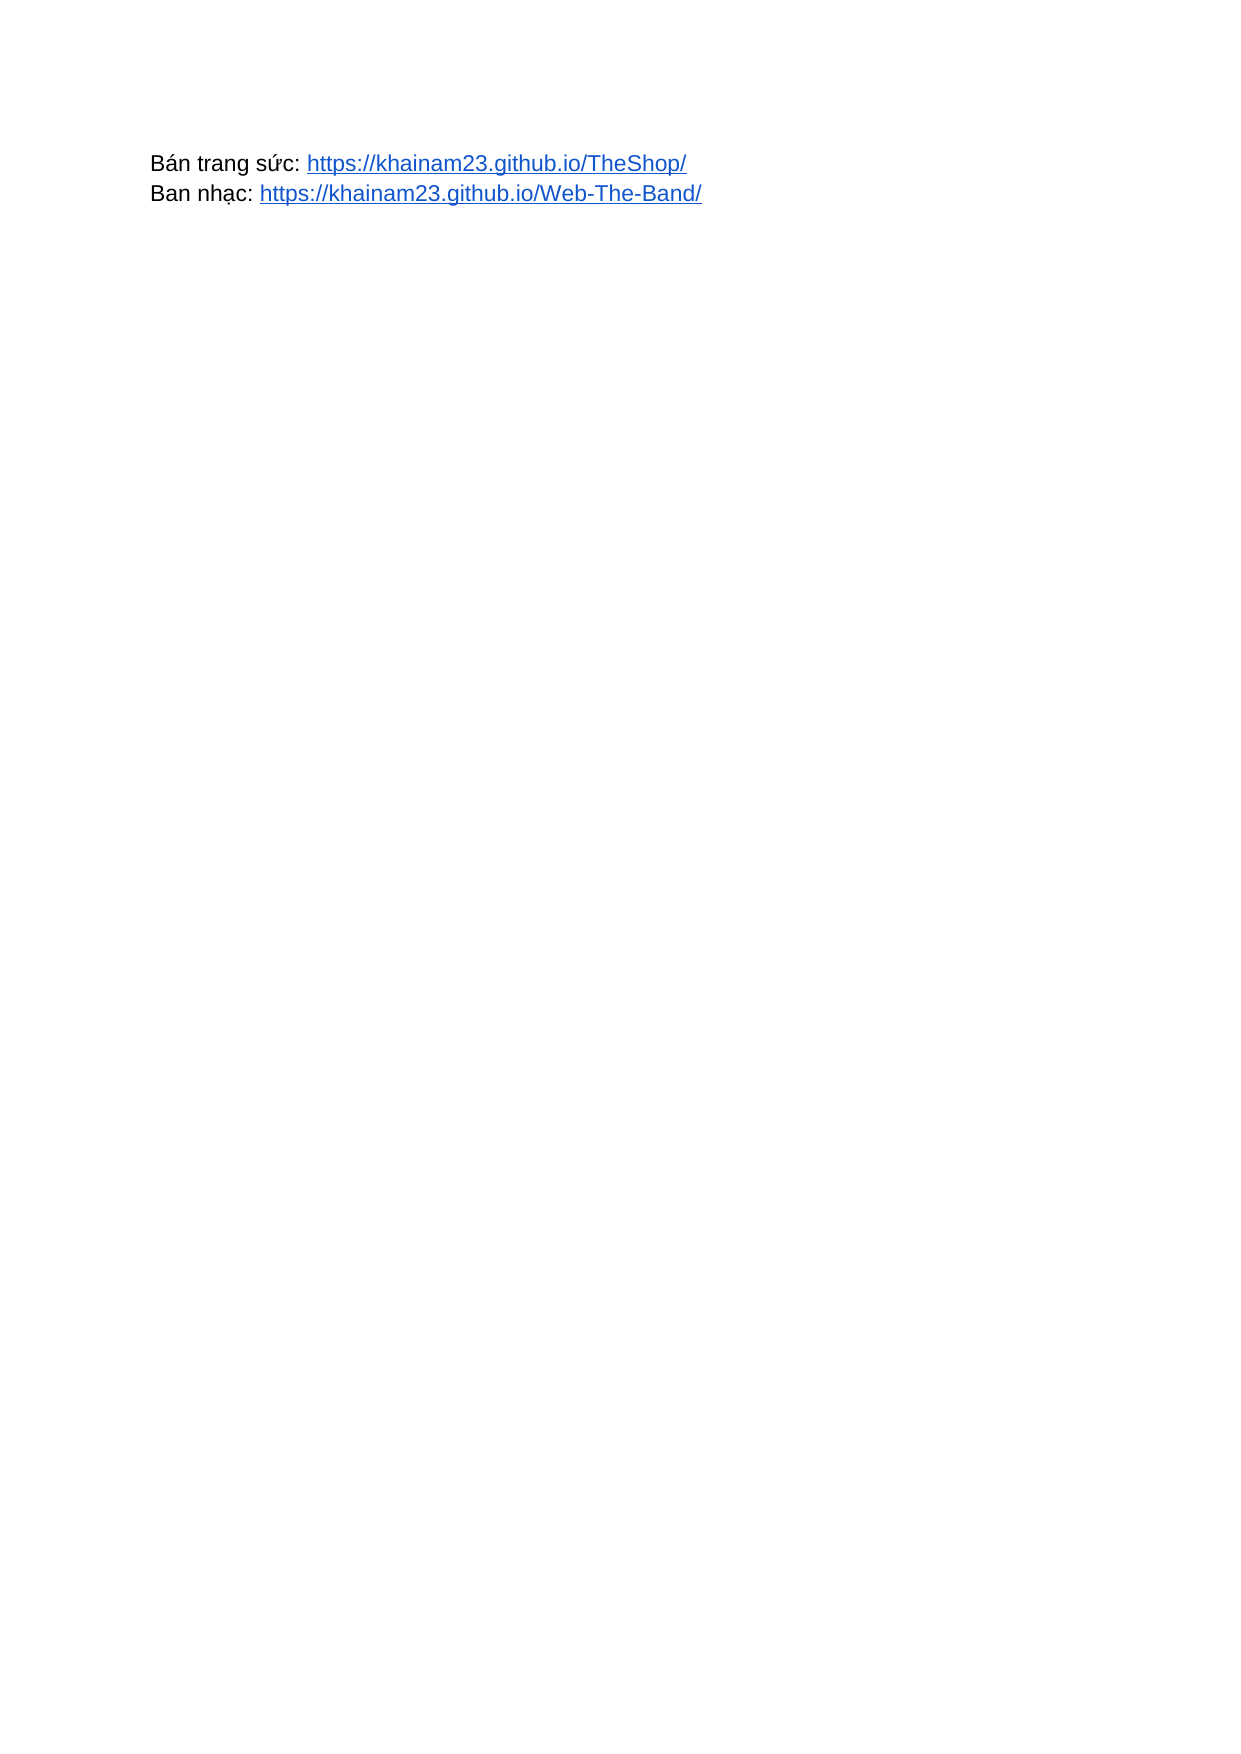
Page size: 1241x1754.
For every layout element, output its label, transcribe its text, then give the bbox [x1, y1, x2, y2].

text Ban nhạc: https://khainam23.github.io/Web-The-Band/ [150, 180, 1090, 207]
text Bán trang sức: https://khainam23.github.io/TheShop/ [150, 150, 1090, 176]
